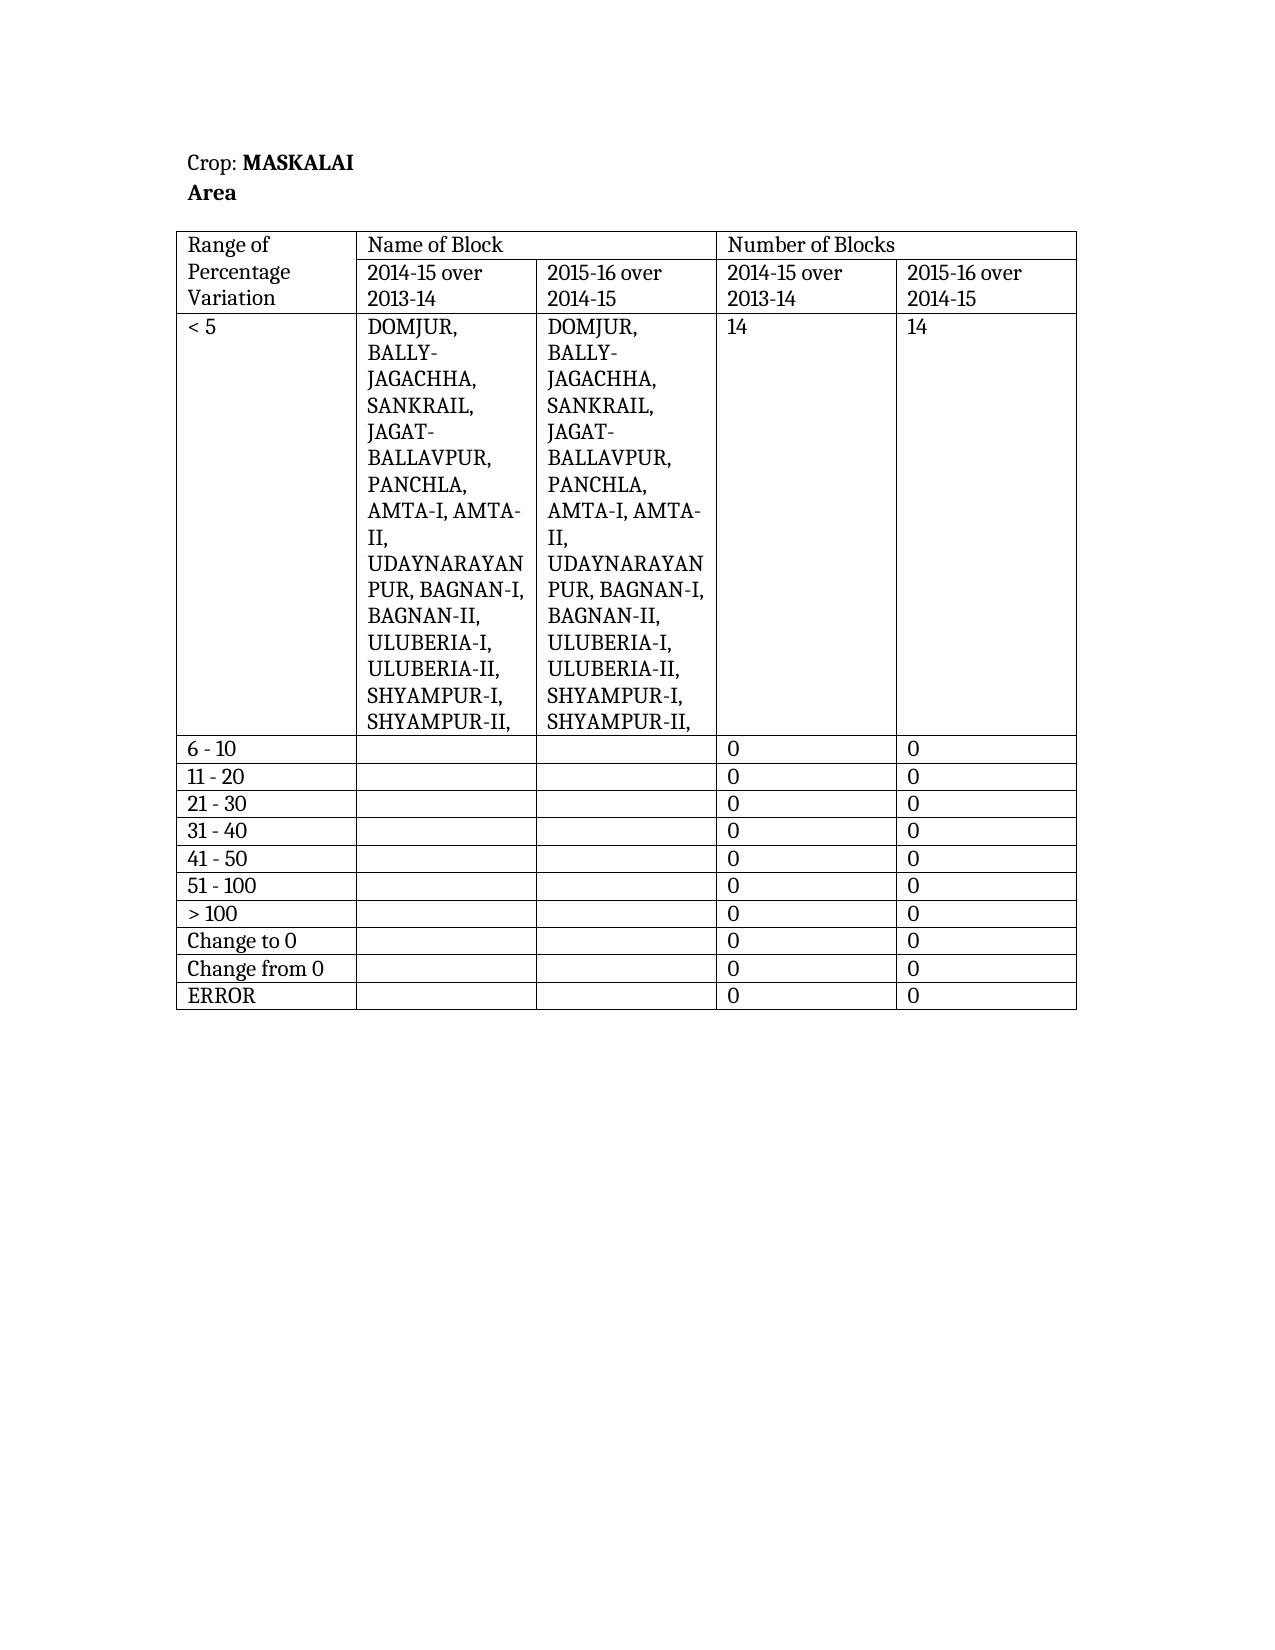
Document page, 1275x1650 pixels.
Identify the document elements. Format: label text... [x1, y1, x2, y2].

table_cell 51 - 100 [177, 873, 356, 899]
table_header Range of Percentage Variation [177, 232, 356, 312]
table_cell [537, 764, 716, 790]
table_cell 0 [717, 791, 896, 817]
table_cell [537, 736, 716, 762]
table_cell 0 [897, 791, 1076, 817]
table_cell 0 [897, 928, 1076, 954]
table_cell DOMJUR, BALLY-JAGACHHA, SANKRAIL, JAGAT-BALLAVPUR, PANCHLA, AMTA-I, AMTA-II, UDAYNARAYANPUR, BAGNAN-I, BAGNAN-II, ULUBERIA-I, ULUBERIA-II, SHYAMPUR-I, SHYAMPUR-II, [537, 314, 716, 735]
table_cell ERROR [177, 983, 356, 1009]
table_cell 0 [897, 873, 1076, 899]
table_cell [357, 846, 536, 872]
table_cell 0 [717, 873, 896, 899]
table_cell 2014-15 over 2013-14 [717, 260, 896, 312]
table_cell [357, 736, 536, 762]
table_cell [357, 901, 536, 927]
table_cell 2014-15 over 2013-14 [357, 260, 536, 312]
table_cell 0 [897, 983, 1076, 1009]
table_cell DOMJUR, BALLY-JAGACHHA, SANKRAIL, JAGAT-BALLAVPUR, PANCHLA, AMTA-I, AMTA-II, UDAYNARAYANPUR, BAGNAN-I, BAGNAN-II, ULUBERIA-I, ULUBERIA-II, SHYAMPUR-I, SHYAMPUR-II, [357, 314, 536, 735]
table_header Number of Blocks [717, 232, 1076, 259]
table_cell 11 - 20 [177, 764, 356, 790]
table_cell 2015-16 over 2014-15 [537, 260, 716, 312]
text Crop: MASKALAI Area [187, 150, 1087, 207]
table_cell [357, 764, 536, 790]
table_cell [537, 901, 716, 927]
table_cell 31 - 40 [177, 818, 356, 845]
table_header Name of Block [357, 232, 716, 259]
table_cell [357, 928, 536, 954]
table_cell [537, 846, 716, 872]
table_cell 0 [897, 764, 1076, 790]
table_cell [537, 955, 716, 982]
table_cell 41 - 50 [177, 846, 356, 872]
table_cell > 100 [177, 901, 356, 927]
table_cell 0 [717, 928, 896, 954]
table_cell 0 [897, 901, 1076, 927]
table_cell 14 [897, 314, 1076, 735]
table_cell 0 [897, 818, 1076, 845]
table_cell [537, 791, 716, 817]
table_cell 0 [717, 736, 896, 762]
table_cell [357, 791, 536, 817]
table_cell 14 [717, 314, 896, 735]
table_cell [537, 873, 716, 899]
table_cell 0 [897, 955, 1076, 982]
table_cell Change from 0 [177, 955, 356, 982]
table_cell 0 [897, 736, 1076, 762]
table_cell < 5 [177, 314, 356, 735]
table_cell [357, 818, 536, 845]
table_cell [537, 818, 716, 845]
table_cell 21 - 30 [177, 791, 356, 817]
table_cell 2015-16 over 2014-15 [897, 260, 1076, 312]
table_cell 0 [717, 846, 896, 872]
table_cell Change to 0 [177, 928, 356, 954]
table_cell 6 - 10 [177, 736, 356, 762]
table_cell 0 [717, 955, 896, 982]
table_cell 0 [717, 901, 896, 927]
table_cell 0 [717, 818, 896, 845]
table_cell [537, 983, 716, 1009]
table_cell [357, 873, 536, 899]
table_cell [357, 983, 536, 1009]
table_cell [537, 928, 716, 954]
table_cell 0 [717, 764, 896, 790]
table_cell 0 [717, 983, 896, 1009]
table_cell [357, 955, 536, 982]
table_cell 0 [897, 846, 1076, 872]
